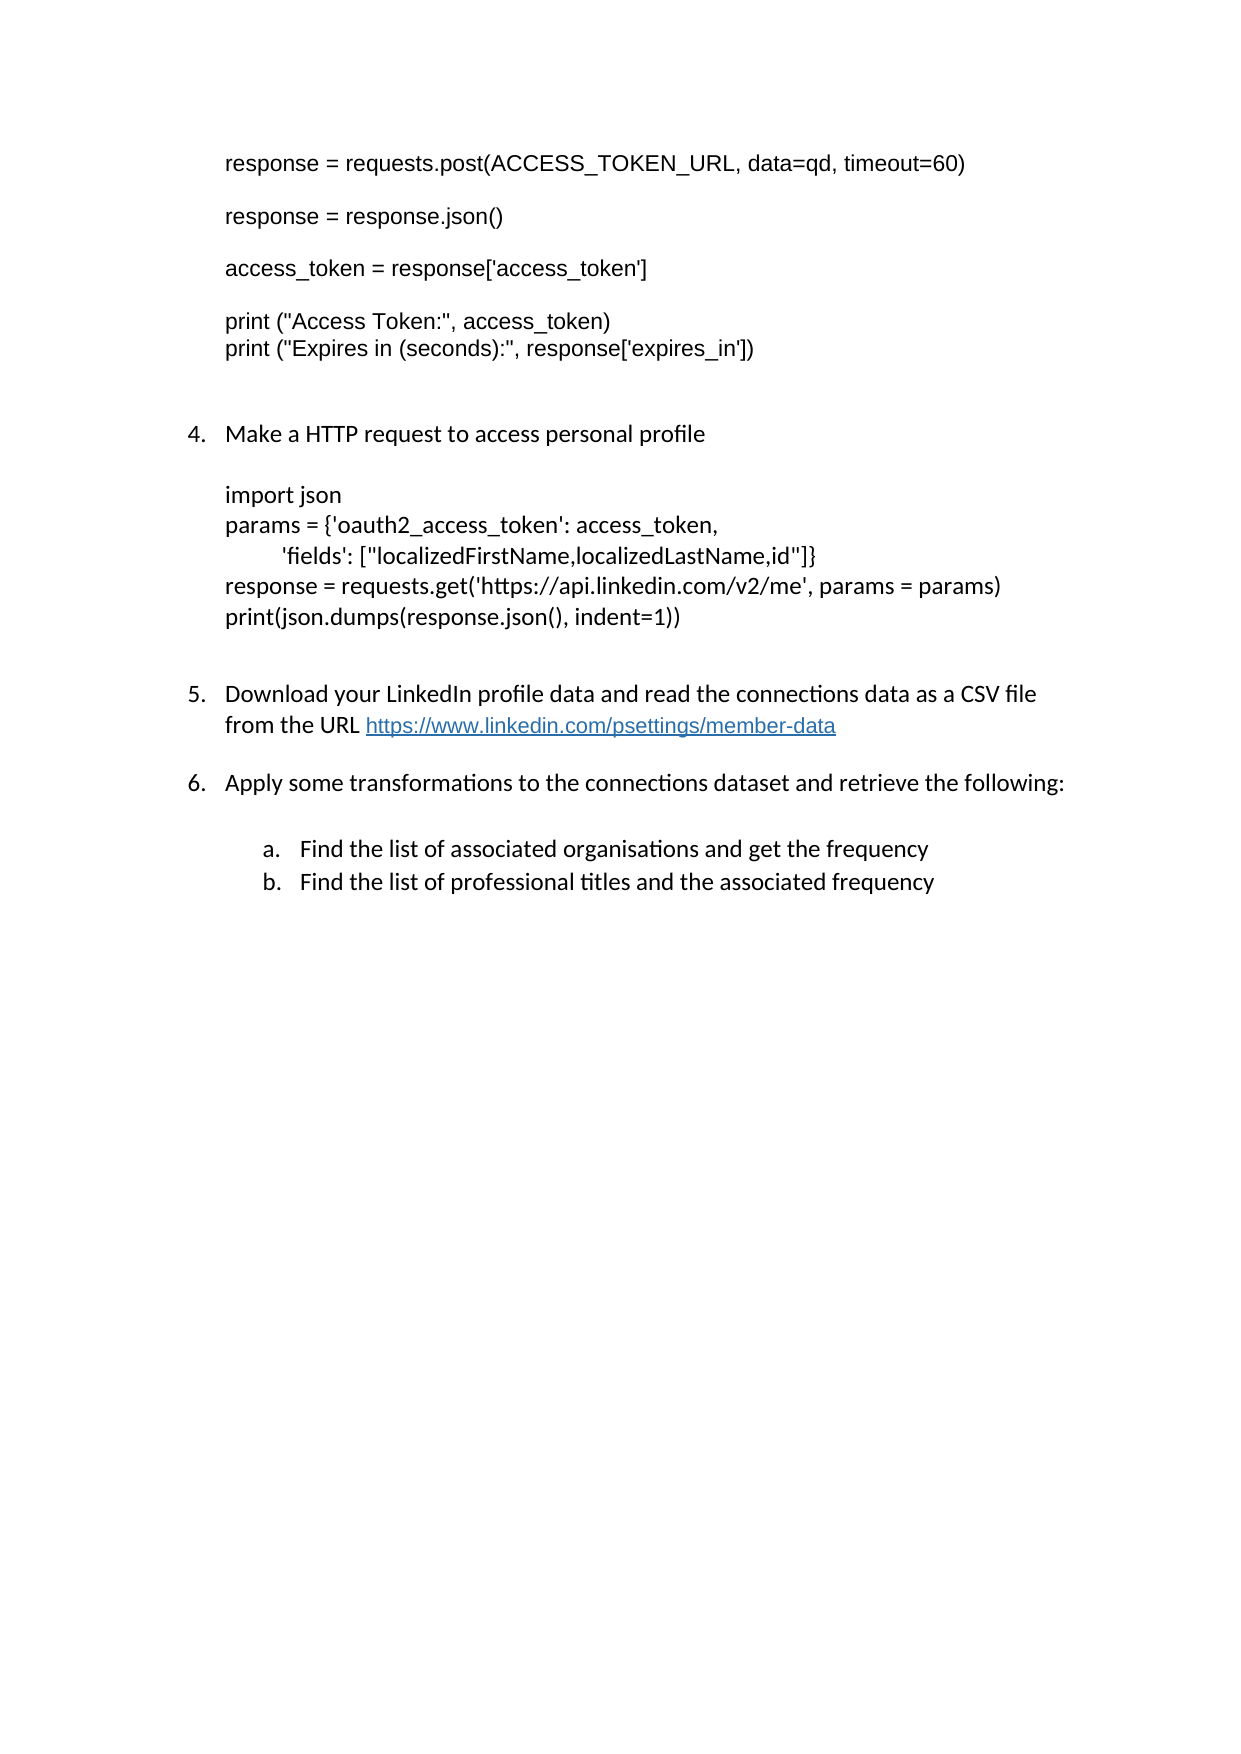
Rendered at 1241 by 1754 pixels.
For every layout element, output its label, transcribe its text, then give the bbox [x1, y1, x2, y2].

list params = {'oauth2_access_token': access_token, [225, 509, 1090, 540]
list access_token = response['access_token'] [225, 255, 1090, 282]
list Make a HTTP request to access personal profile [187, 418, 1090, 448]
list import json [225, 479, 1090, 509]
list print(json.dumps(response.json(), indent=1)) [225, 601, 1090, 631]
list response = requests.get('https://api.linkedin.com/v2/me', params = params) [225, 570, 1090, 601]
list response = response.json() [225, 203, 1090, 229]
list 'fields': ["localizedFirstName,localizedLastName,id"]} [225, 540, 1090, 570]
list Find the list of associated organisations and get the frequency [262, 833, 1090, 864]
list print ("Expires in (seconds):", response['expires_in']) [225, 334, 1090, 361]
list response = requests.post(ACCESS_TOKEN_URL, data=qd, timeout=60) [225, 150, 1090, 176]
list Find the list of professional titles and the associated frequency [262, 866, 1090, 897]
list print ("Access Token:", access_token) [225, 308, 1090, 334]
list Download your LinkedIn profile data and read the connections data as a CSV file from the URL https://www.linkedin.com/psettings/member-data [187, 678, 1090, 739]
list Apply some transformations to the connections dataset and retrieve the following: [187, 767, 1090, 798]
